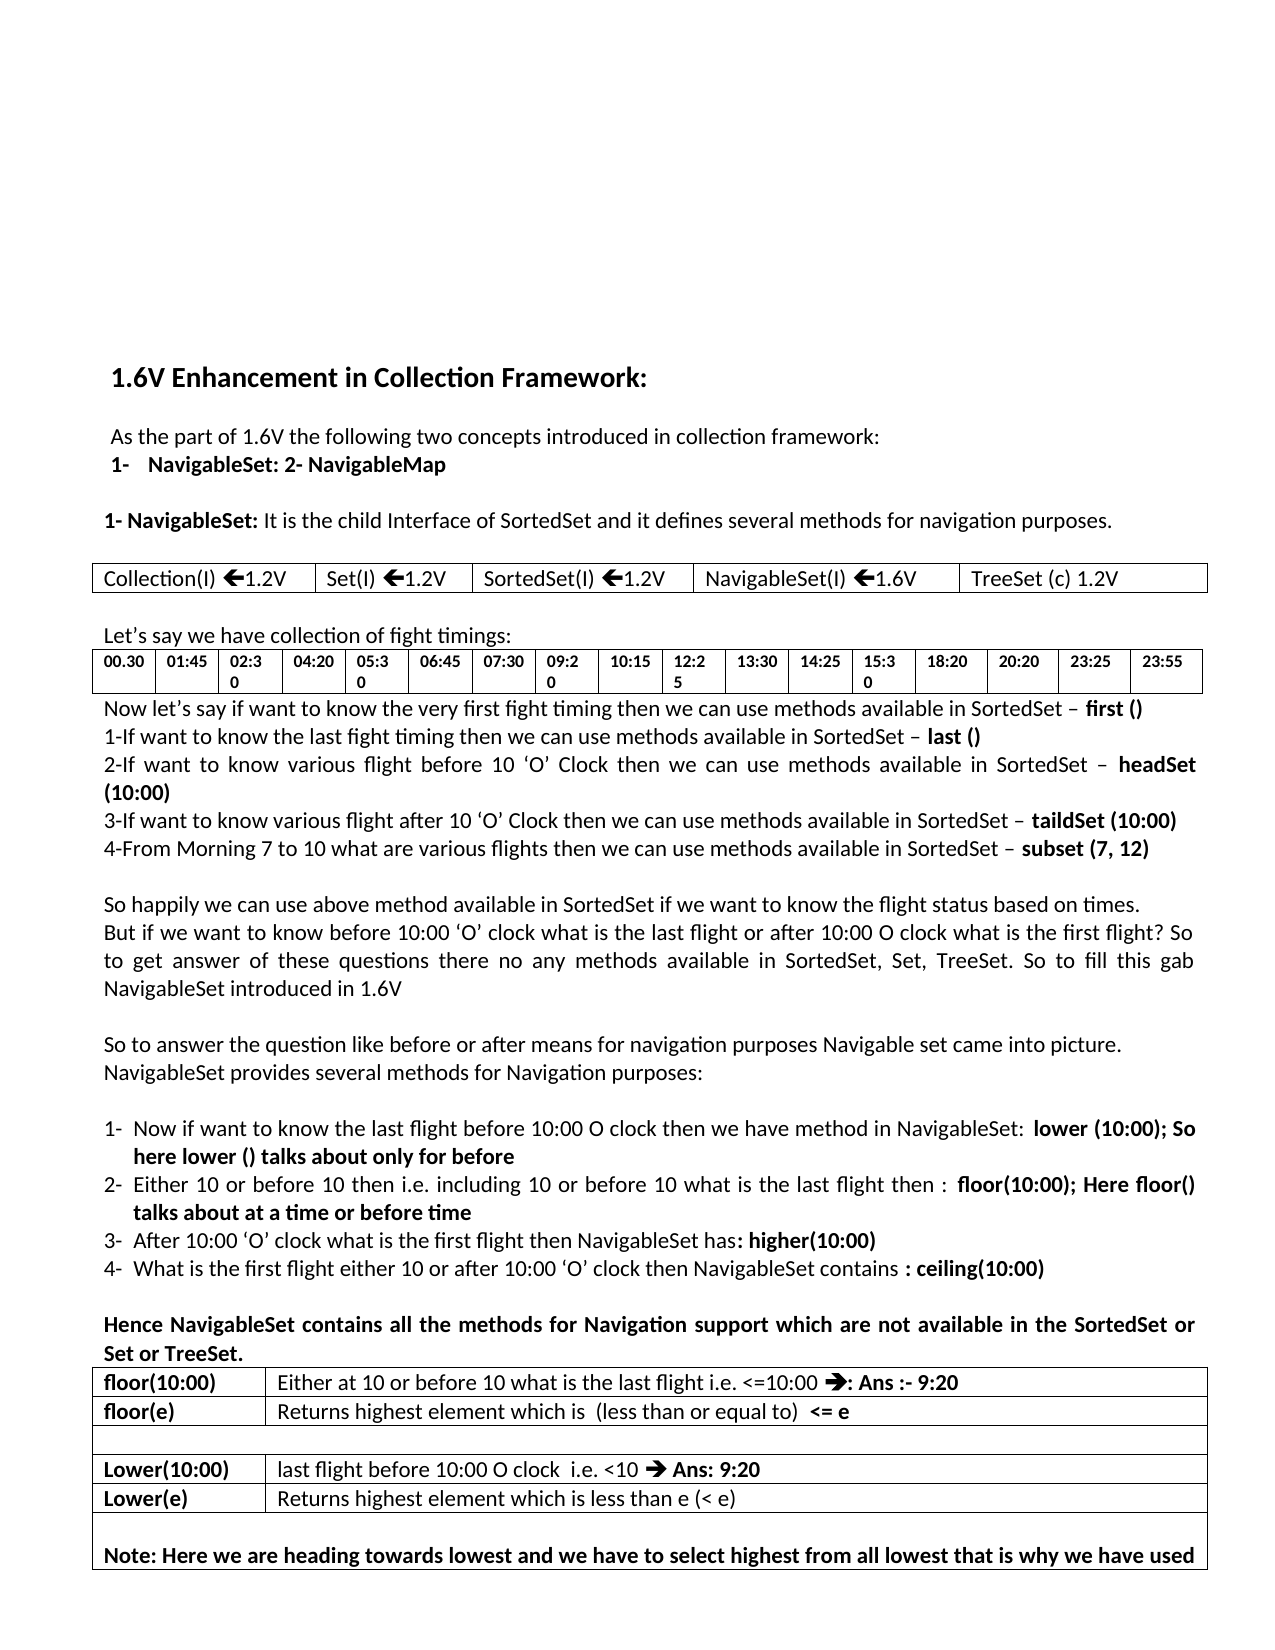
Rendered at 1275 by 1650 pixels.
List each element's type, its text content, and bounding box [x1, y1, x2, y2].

text Hence NavigableSet contains all the methods for Navigation support which are not available in the SortedSet or Set or TreeSet. [103, 1311, 1196, 1367]
list After 10:00 ‘O’ clock what is the first flight then NavigableSet has: higher(10:00) [103, 1227, 1196, 1254]
table_header NavigableSet(I) 1.6V [694, 564, 959, 592]
text 4-From Morning 7 to 10 what are various flights then we can use methods available in SortedSet – subset (7, 12) [103, 834, 1196, 862]
table_cell Returns highest element which is (less than or equal to) <= e [266, 1397, 1207, 1425]
table_header 23:25 [1059, 650, 1130, 693]
text Let’s say we have collection of fight timings: [103, 621, 1196, 649]
text 1- NavigableSet: It is the child Interface of SortedSet and it defines several methods for navigation purposes. [103, 507, 1196, 534]
table_header 02:30 [219, 650, 282, 693]
list NavigableSet: 2- NavigableMap [110, 451, 1196, 478]
table_header 06:45 [409, 650, 472, 693]
text NavigableSet provides several methods for Navigation purposes: [103, 1058, 1196, 1086]
text 2-If want to know various flight before 10 ‘O’ Clock then we can use methods available in SortedSet – headSet (10:00) [103, 750, 1196, 806]
text So happily we can use above method available in SortedSet if we want to know the flight status based on times. [103, 890, 1196, 918]
text 1-If want to know the last fight timing then we can use methods available in SortedSet – last () [103, 722, 1196, 750]
table_header 15:30 [853, 650, 915, 693]
list Either 10 or before 10 then i.e. including 10 or before 10 what is the last flight then : floor(10:00); Here floor() talks about at a time or before time [103, 1171, 1196, 1227]
table_header 10:15 [599, 650, 662, 693]
table_header 18:20 [916, 650, 987, 693]
text As the part of 1.6V the following two concepts introduced in collection framework: [110, 422, 1196, 451]
table_cell Lower(10:00) [93, 1455, 265, 1483]
table_cell floor(e) [93, 1397, 265, 1425]
text 1.6V Enhancement in Collection Framework: [110, 359, 1196, 394]
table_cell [93, 1513, 1207, 1569]
table_cell Lower(e) [93, 1484, 265, 1512]
table_header 14:25 [789, 650, 852, 693]
table_header 00.30 [93, 650, 155, 693]
table_header 12:25 [663, 650, 725, 693]
table_header 01:45 [156, 650, 218, 693]
table_header 13:30 [726, 650, 788, 693]
table_header SortedSet(I) 1.2V [473, 564, 693, 592]
table_header Collection(I) 1.2V [93, 564, 315, 592]
table_header floor(10:00) [93, 1368, 265, 1396]
table_cell [93, 1426, 1207, 1454]
table_header Set(I) 1.2V [316, 564, 472, 592]
table_header 09:20 [536, 650, 598, 693]
text So to answer the question like before or after means for navigation purposes Navigable set came into picture. [103, 1030, 1196, 1058]
list Now if want to know the last flight before 10:00 O clock then we have method in NavigableSet: lower (10:00); So here lower () talks about only for before [103, 1114, 1196, 1171]
table_header 04:20 [283, 650, 345, 693]
text 3-If want to know various flight after 10 ‘O’ Clock then we can use methods available in SortedSet – taildSet (10:00) [103, 806, 1196, 834]
text Now let’s say if want to know the very first fight timing then we can use methods available in SortedSet – first () [103, 694, 1196, 722]
table_header 20:20 [988, 650, 1058, 693]
table_header TreeSet (c) 1.2V [960, 564, 1207, 592]
table_header 23:55 [1131, 650, 1202, 693]
text But if we want to know before 10:00 ‘O’ clock what is the last flight or after 10:00 O clock what is the first flight? So to get answer of these questions there no any methods available in SortedSet, Set, TreeSet. So to fill this gab NavigableSet introduced in 1.6V [103, 918, 1196, 1002]
table_header 05:30 [346, 650, 408, 693]
table_cell Returns highest element which is less than e (< e) [266, 1484, 1207, 1512]
table_header 07:30 [473, 650, 535, 693]
list What is the first flight either 10 or after 10:00 ‘O’ clock then NavigableSet contains : ceiling(10:00) [103, 1254, 1196, 1283]
table_header Either at 10 or before 10 what is the last flight i.e. <=10:00 : Ans :- 9:20 [266, 1368, 1207, 1396]
table_cell last flight before 10:00 O clock i.e. <10 Ans: 9:20 [266, 1455, 1207, 1483]
